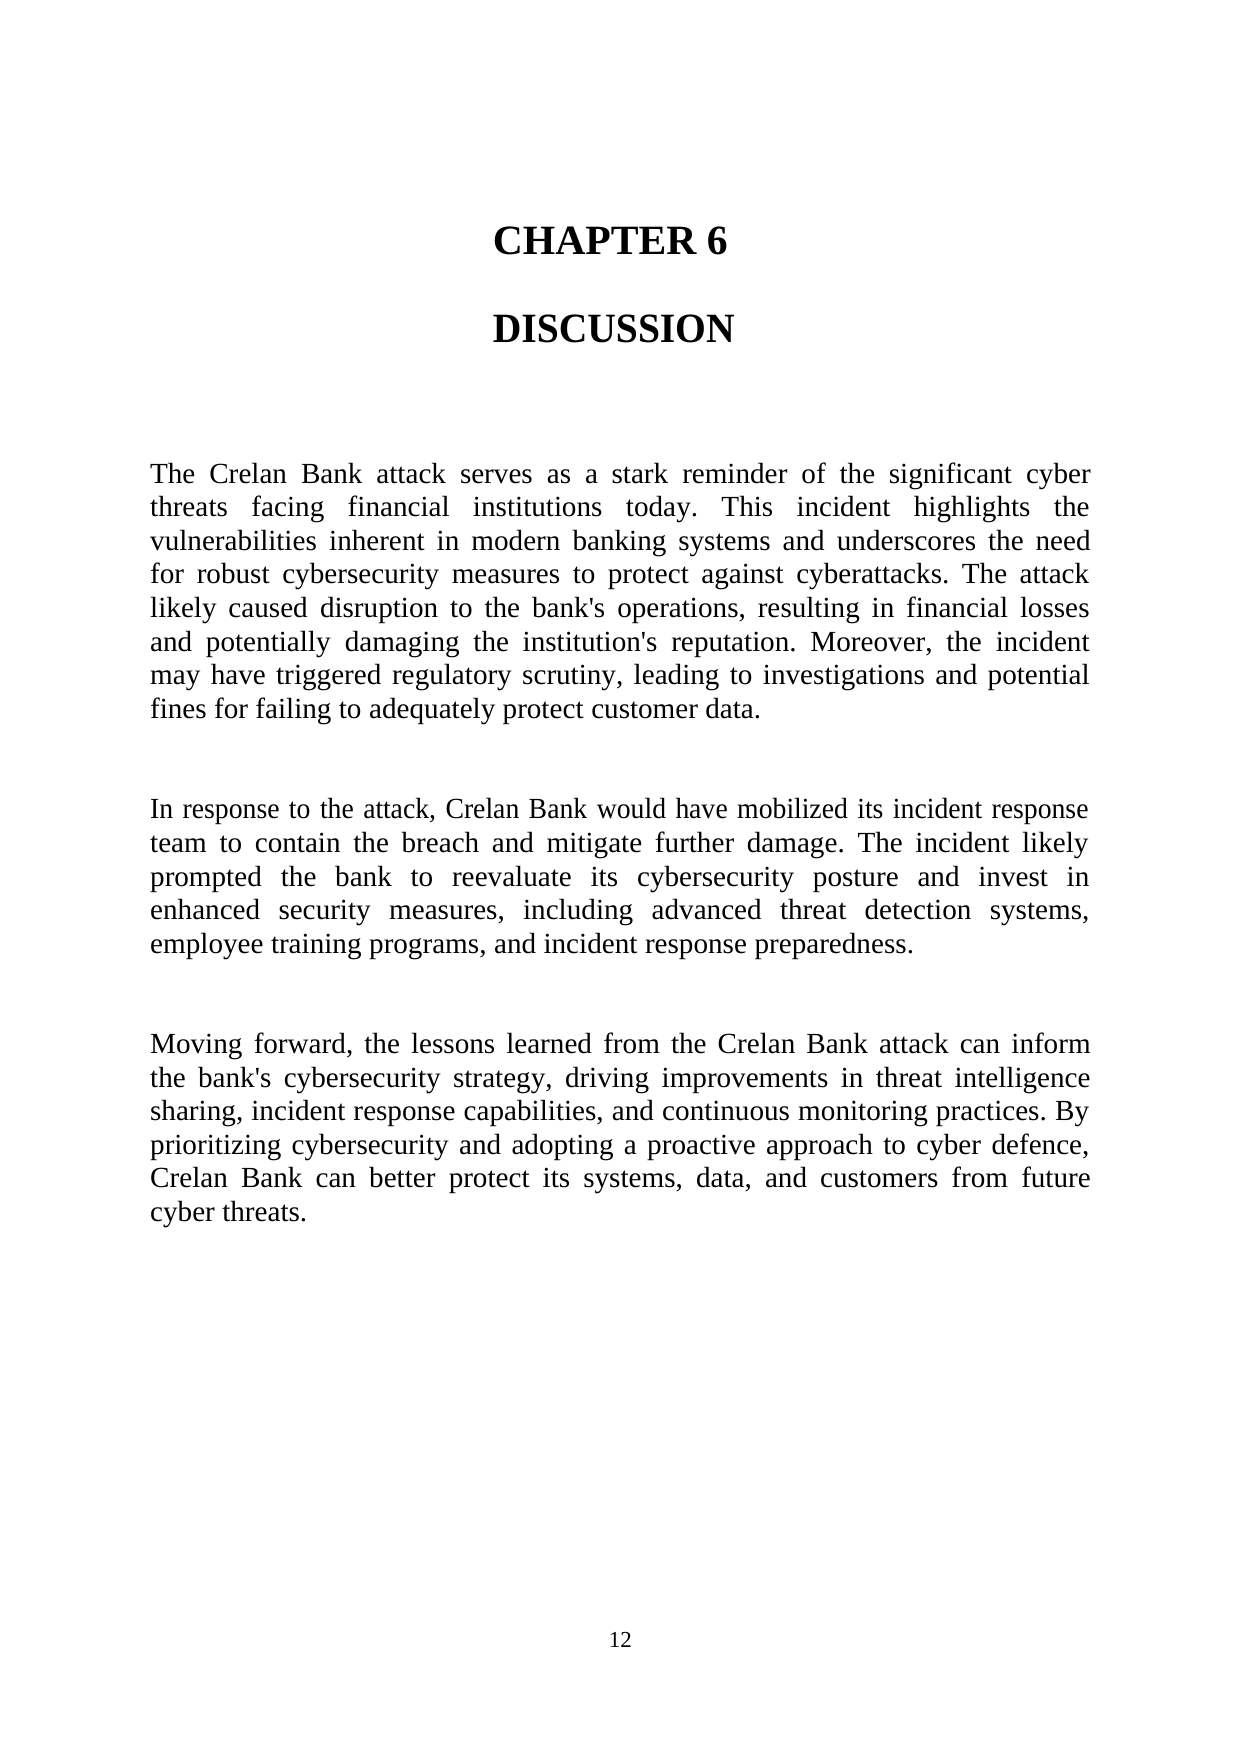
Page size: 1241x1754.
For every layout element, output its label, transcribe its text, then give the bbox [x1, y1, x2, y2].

text Moving forward, the lessons learned from the Crelan Bank attack can inform the bank's cybersecurity strategy, driving improvements in threat intelligence sharing, incident response capabilities, and continuous monitoring practices. By prioritizing cybersecurity and adopting a proactive approach to cyber defence, Crelan Bank can better protect its systems, data, and customers from future cyber threats. [150, 1026, 1091, 1228]
subtitle CHAPTER 6 DISCUSSION [493, 215, 747, 352]
text The Crelan Bank attack serves as a stark reminder of the significant cyber threats facing financial institutions today. This incident highlights the vulnerabilities inherent in modern banking systems and underscores the need for robust cybersecurity measures to protect against cyberattacks. The attack likely caused disruption to the bank's operations, resulting in financial losses and potentially damaging the institution's reputation. Moreover, the incident may have triggered regulatory scrutiny, leading to investigations and potential fines for failing to adequately protect customer data. [150, 456, 1090, 724]
text In response to the attack, Crelan Bank would have mobilized its incident response team to contain the breach and mitigate further damage. The incident likely prompted the bank to reevaluate its cybersecurity posture and invest in enhanced security measures, including advanced threat detection systems, employee training programs, and incident response preparedness. [150, 792, 1090, 959]
